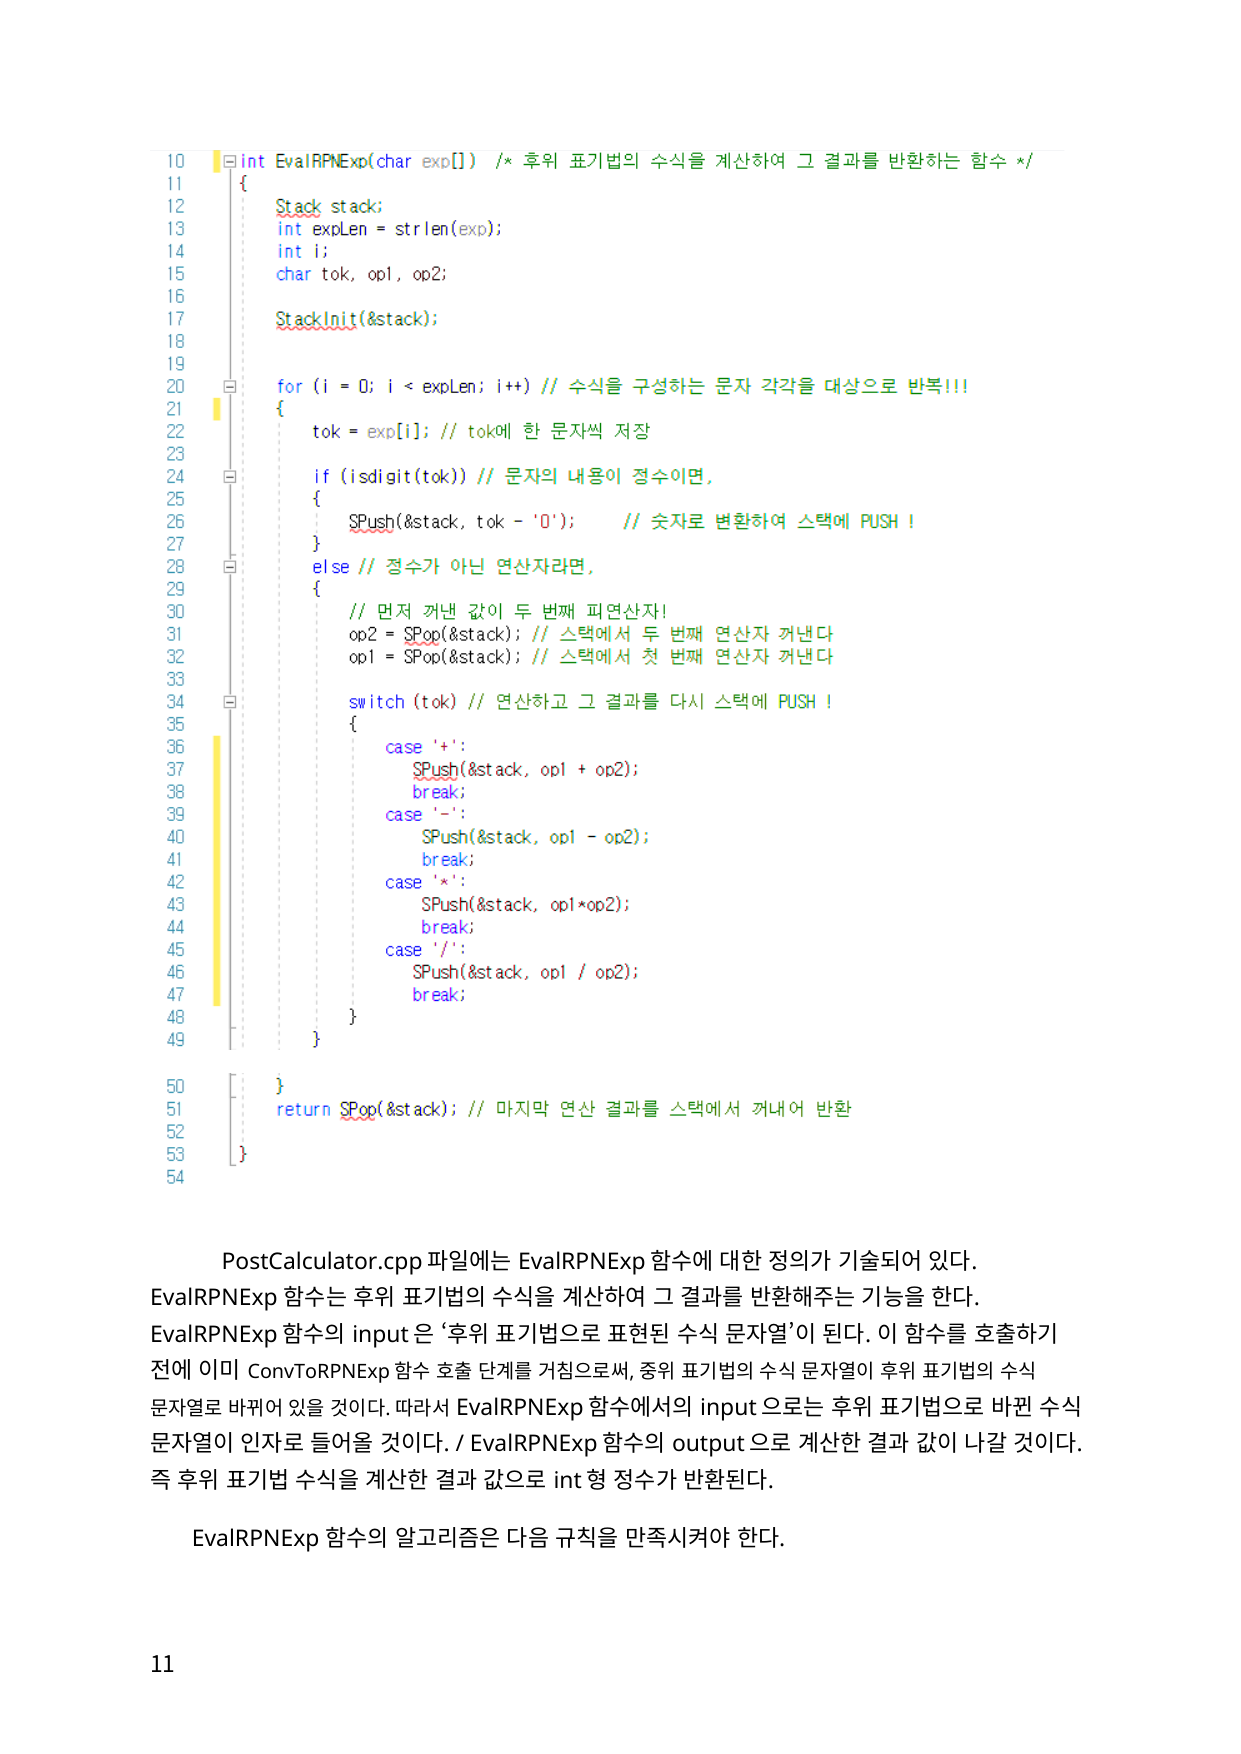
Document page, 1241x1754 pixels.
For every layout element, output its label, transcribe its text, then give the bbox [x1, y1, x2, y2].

text EvalRPNExp 함수의 알고리즘은 다음 규칙을 만족시켜야 한다. [150, 1519, 1090, 1553]
picture [150, 150, 1065, 1050]
text PostCalculator.cpp파일에는 EvalRPNExp함수에 대한 정의가 기술되어 있다. EvalRPNExp 함수는 후위 표기법의 수식을 계산하여 그 결과를 반환해주는 기능을 한다. EvalRPNExp함수의 input은 ‘후위 표기법으로 표현된 수식 문자열’이 된다. 이 함수를 호출하기 전에 이미 ConvToRPNExp함수 호출 단계를 거침으로써, 중위 표기법의 수식 문자열이 후위 표기법의 수식 문자열로 바뀌어 있을 것이다. 따라서 EvalRPNExp함수에서의 input으로는 후위 표기법으로 바뀐 수식 문자열이 인자로 들어올 것이다. / EvalRPNExp함수의 output으로 계산한 결과 값이 나갈 것이다. 즉 후위 표기법 수식을 계산한 결과 값으로 int형 정수가 반환된다. [150, 1243, 1090, 1495]
picture [150, 1073, 1065, 1219]
